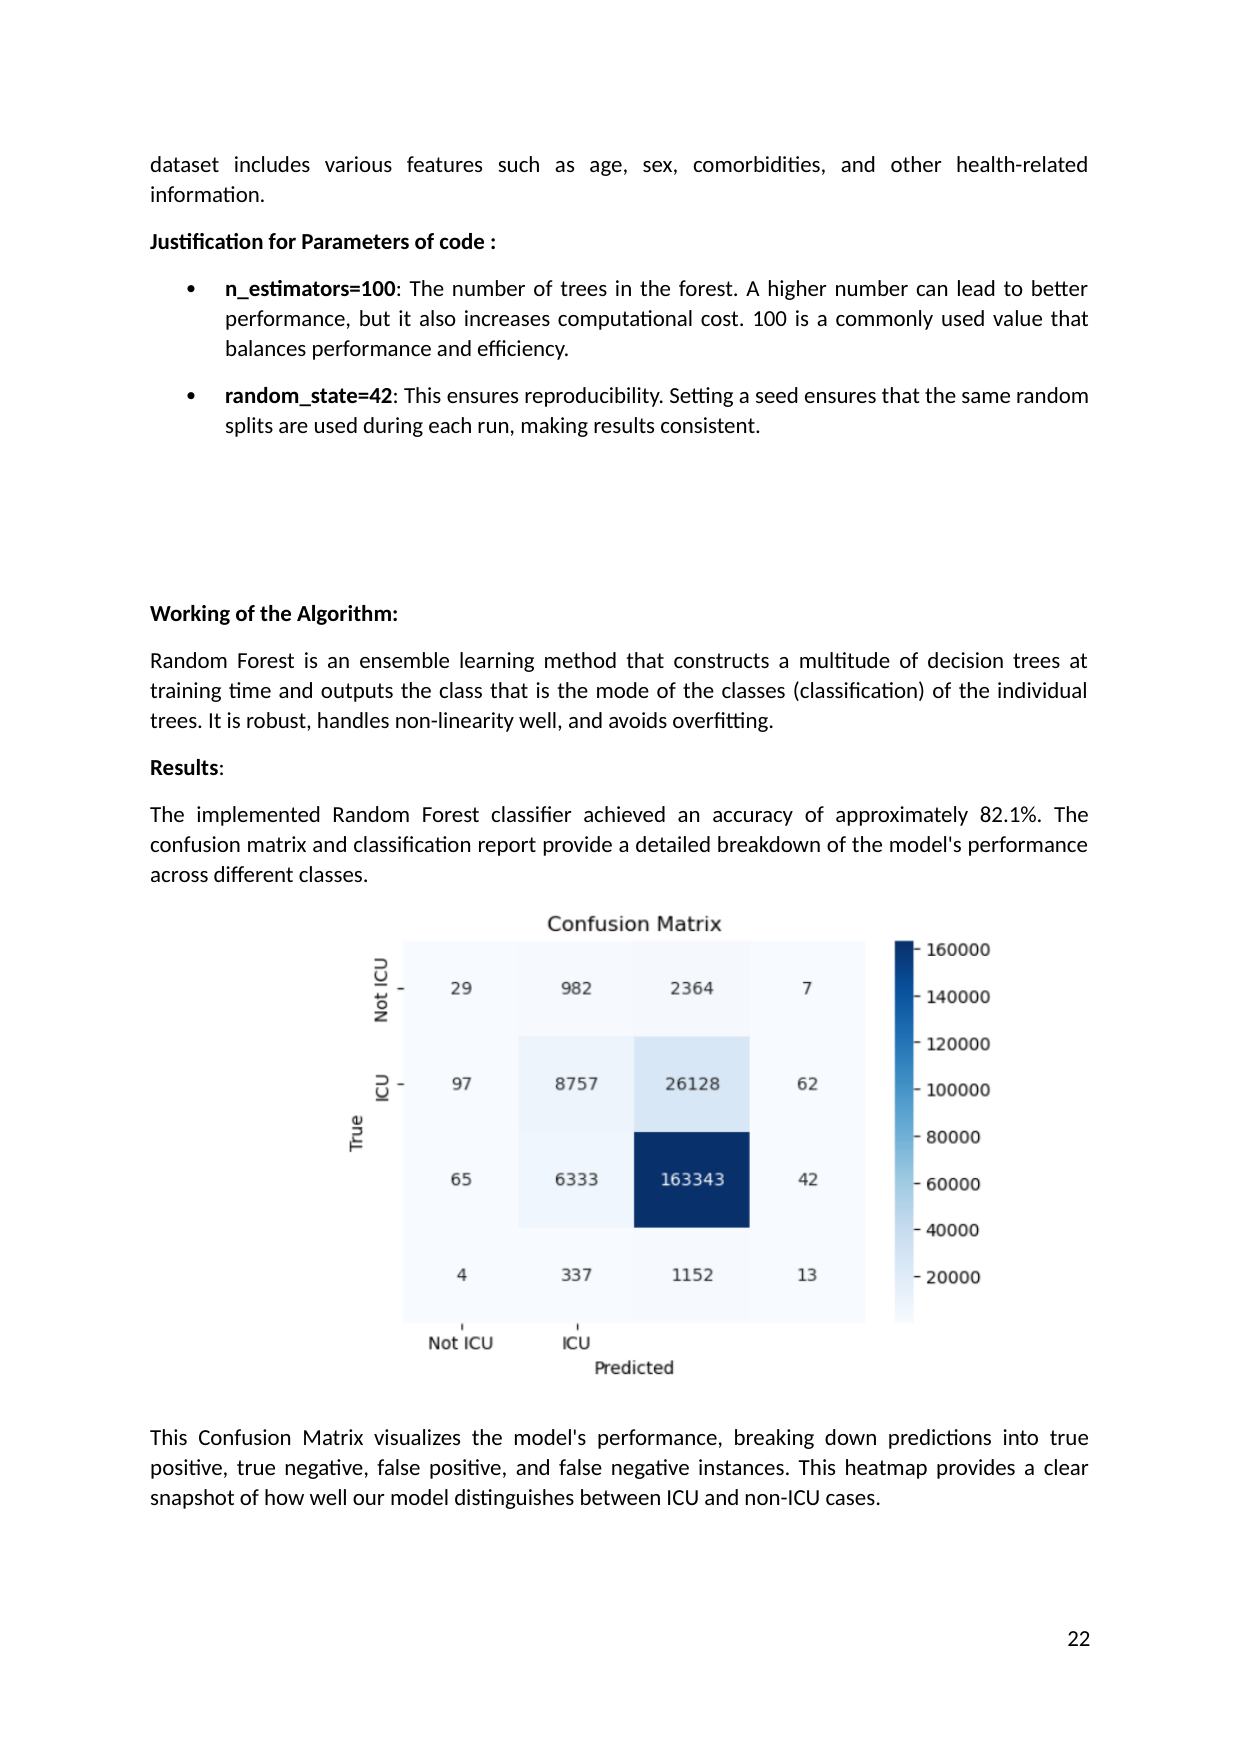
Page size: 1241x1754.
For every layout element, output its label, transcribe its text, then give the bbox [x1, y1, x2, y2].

picture [207, 908, 1048, 1396]
text This Confusion Matrix visualizes the model's performance, breaking down predictions into true positive, true negative, false positive, and false negative instances. This heatmap provides a clear snapshot of how well our model distinguishes between ICU and non-ICU cases. [150, 1423, 1090, 1511]
text Random Forest is an ensemble learning method that constructs a multitude of decision trees at training time and outputs the class that is the mode of the classes (classification) of the individual trees. It is robust, handles non-linearity well, and avoids overfitting. [150, 646, 1090, 734]
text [150, 150, 1090, 208]
text Results: [150, 753, 1090, 781]
list n_estimators=100: The number of trees in the forest. A higher number can lead to better performance, but it also increases computational cost. 100 is a commonly used value that balances performance and efficiency. [187, 274, 1090, 362]
text The implemented Random Forest classifier achieved an accuracy of approximately 82.1%. The confusion matrix and classification report provide a detailed breakdown of the model's performance across different classes. [150, 800, 1090, 888]
list random_state=42: This ensures reproducibility. Setting a seed ensures that the same random splits are used during each run, making results consistent. [187, 381, 1090, 439]
text Justification for Parameters of code : [150, 227, 1090, 255]
text Working of the Algorithm: [150, 599, 1090, 627]
